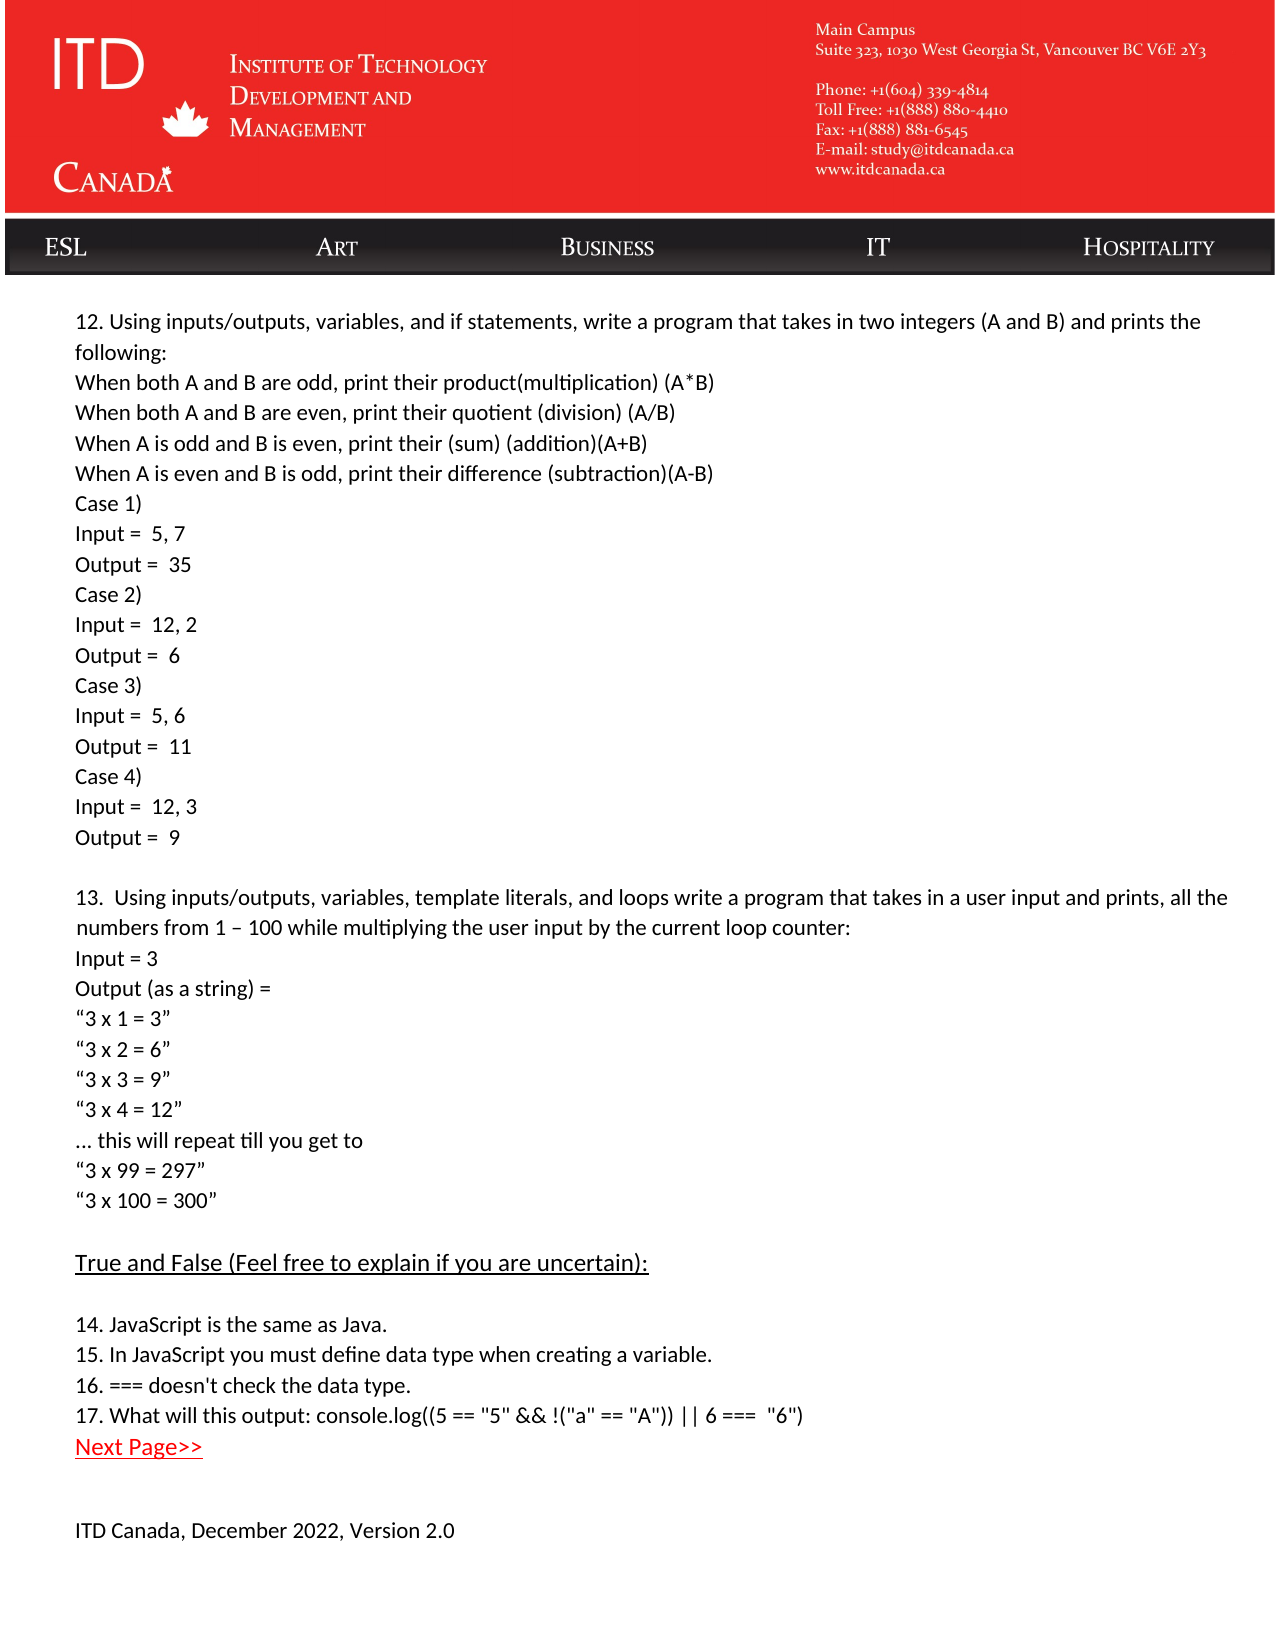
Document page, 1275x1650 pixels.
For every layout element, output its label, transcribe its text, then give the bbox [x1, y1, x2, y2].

text Output = 6 [75, 641, 1275, 669]
text “3 x 4 = 12” [75, 1095, 1257, 1123]
text Next Page>> [75, 1432, 1257, 1462]
text When both A and B are odd, print their product(multiplication) (A*B) [75, 368, 1257, 396]
text 13. Using inputs/outputs, variables, template literals, and loops write a program that takes in a user input and prints, all the numbers from 1 – 100 while multiplying the user input by the current loop counter: [75, 883, 1257, 942]
text “3 x 2 = 6” [75, 1035, 1257, 1063]
text Input = 5, 7 [75, 519, 1275, 548]
text 16. === doesn't check the data type. [75, 1371, 1257, 1399]
text Input = 3 [75, 944, 1257, 972]
text “3 x 99 = 297” [75, 1156, 1257, 1184]
text 12. Using inputs/outputs, variables, and if statements, write a program that takes in two integers (A and B) and prints the following: [75, 307, 1257, 366]
text Output = 11 [75, 732, 1275, 760]
text ... this will repeat till you get to [75, 1126, 1257, 1154]
text Output = 35 [75, 550, 1275, 578]
text Input = 5, 6 [75, 701, 1275, 729]
text When A is odd and B is even, print their (sum) (addition)(A+B) [75, 429, 1257, 457]
text “3 x 3 = 9” [75, 1065, 1257, 1093]
text 15. In JavaScript you must define data type when creating a variable. [75, 1341, 1257, 1369]
text Case 3) [75, 671, 1275, 699]
text Input = 12, 2 [75, 611, 1275, 638]
text Output (as a string) = [75, 974, 1257, 1002]
text Output = 9 [75, 823, 1275, 851]
text True and False (Feel free to explain if you are uncertain): [75, 1247, 1257, 1277]
text Input = 12, 3 [75, 792, 1275, 820]
text Case 1) [75, 489, 1275, 517]
text Case 4) [75, 762, 1275, 790]
text Case 2) [75, 580, 1275, 608]
text 14. JavaScript is the same as Java. [75, 1310, 1257, 1338]
text “3 x 100 = 300” [75, 1186, 1257, 1214]
text When A is even and B is odd, print their difference (subtraction)(A-B) [75, 459, 1257, 487]
text “3 x 1 = 3” [75, 1004, 1257, 1032]
text When both A and B are even, print their quotient (division) (A/B) [75, 398, 1257, 426]
picture [5, 0, 1275, 275]
text 17. What will this output: console.log((5 == "5" && !("a" == "A")) || 6 === "6") [75, 1401, 1257, 1429]
